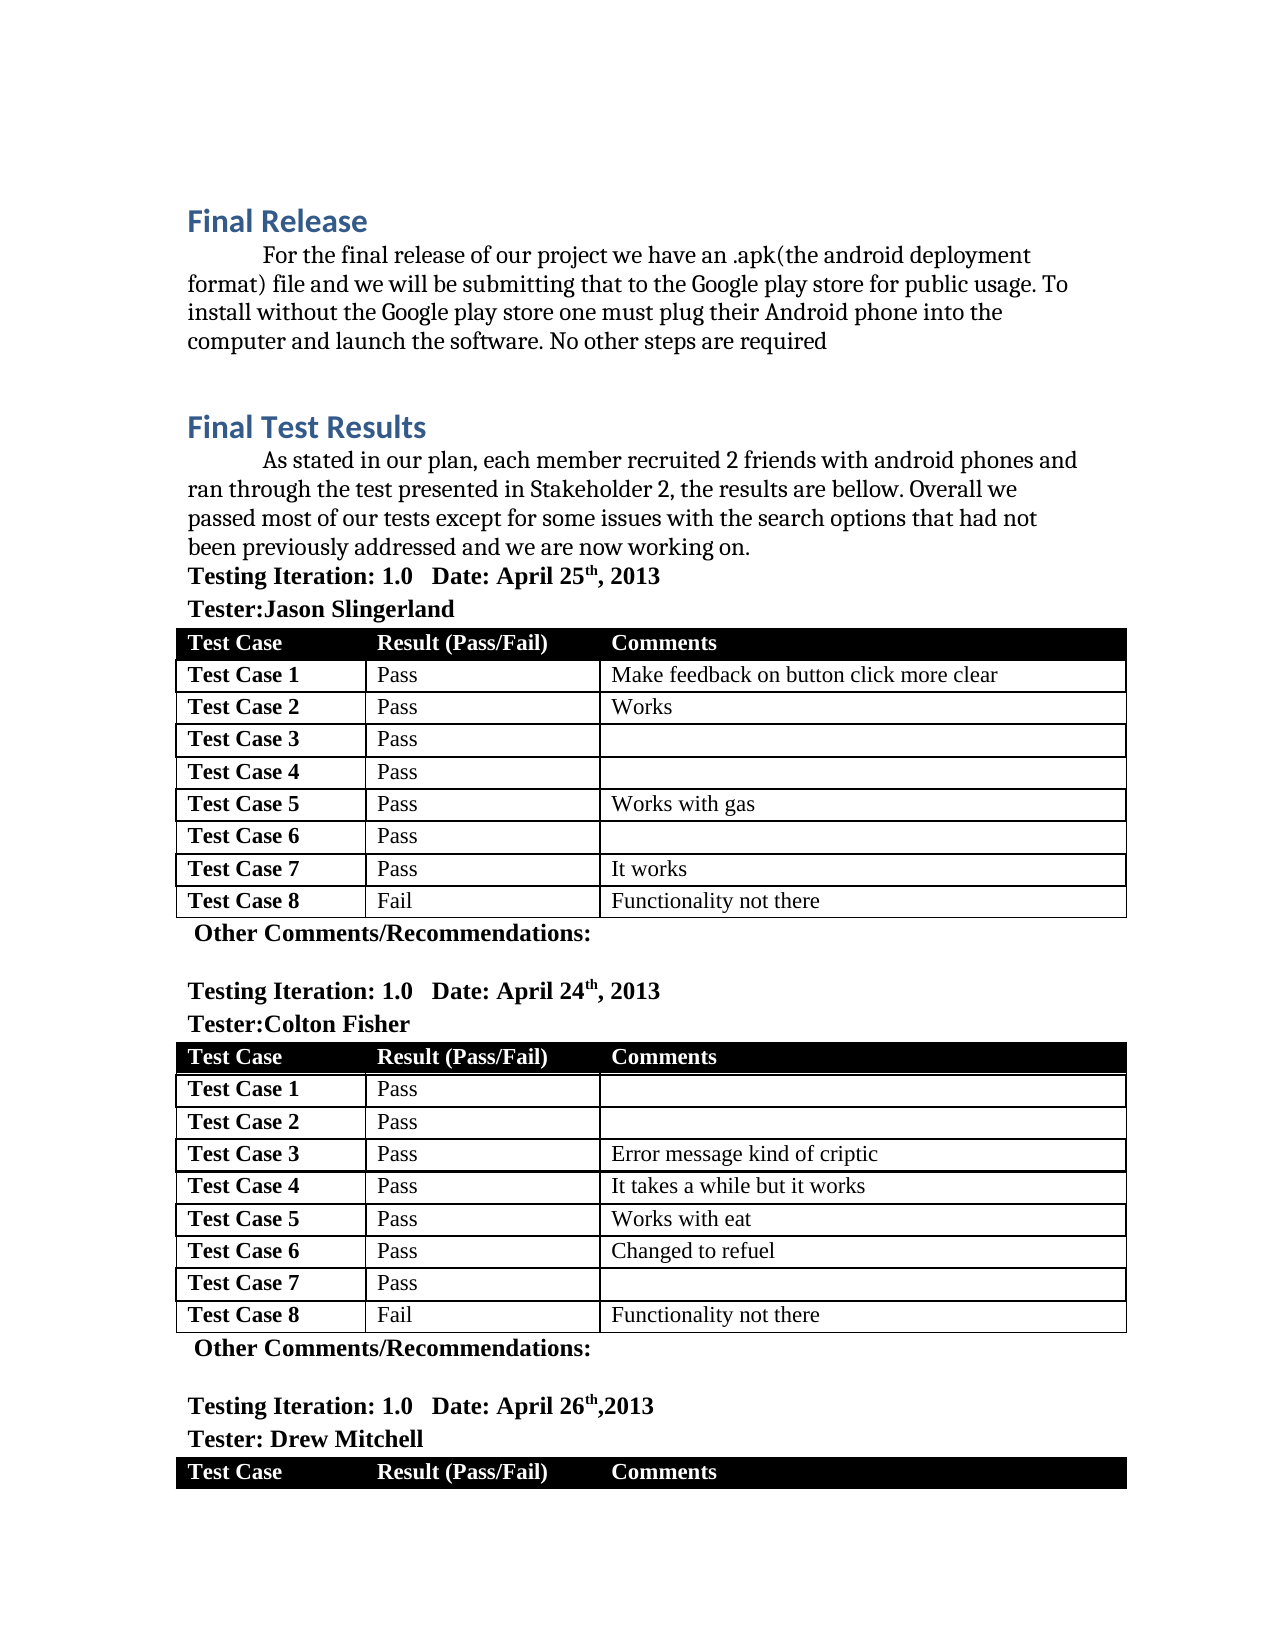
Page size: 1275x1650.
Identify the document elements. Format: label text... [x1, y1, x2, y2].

table_cell [601, 1076, 1125, 1106]
table_cell Test Case 3 [177, 725, 365, 756]
table_cell [601, 1108, 1126, 1138]
table_cell Pass [366, 1237, 599, 1267]
table_cell Test Case 2 [177, 1108, 365, 1138]
table_cell [601, 822, 1126, 852]
text As stated in our plan, each member recruited 2 friends with android phones and ran through the test presented in Stakeholder 2, the results are bellow. Overall we passed most of our tests except for some issues with the search options that had not been previously addressed and we are now working on. [187, 446, 1087, 561]
table_cell Fail [366, 887, 599, 917]
table_cell Pass [367, 661, 599, 691]
table_header Result (Pass/Fail) [366, 1043, 599, 1073]
table_cell Test Case 5 [177, 1205, 365, 1235]
table_cell Functionality not there [601, 887, 1126, 917]
text For the final release of our project we have an .apk(the android deployment format) file and we will be submitting that to the Google play store for public usage. To install without the Google play store one must plug their Android phone into the computer and launch the software. No other steps are required [187, 241, 1087, 356]
subtitle Final Test Results [187, 406, 1087, 446]
table_header Test Case [177, 629, 365, 659]
table_cell Works with gas [601, 790, 1125, 820]
table_cell Pass [366, 693, 599, 723]
table_cell Works [601, 693, 1126, 723]
table_cell It works [601, 855, 1125, 885]
table_cell [601, 725, 1125, 756]
table_cell Pass [367, 1076, 599, 1106]
text Tester:Colton Fisher [187, 1009, 1087, 1038]
table_header Comments [601, 1458, 1126, 1488]
table_cell [601, 1269, 1125, 1299]
table_cell It takes a while but it works [601, 1173, 1126, 1203]
table_cell [601, 758, 1126, 788]
table_header Comments [601, 1043, 1126, 1073]
table_cell Pass [367, 1269, 599, 1299]
table_cell Test Case 7 [177, 855, 365, 885]
table_header Test Case [177, 1458, 365, 1488]
table_cell Fail [366, 1302, 599, 1332]
text Testing Iteration: 1.0 Date: April 24th, 2013 [187, 976, 1087, 1005]
text Tester:Jason Slingerland [187, 594, 1087, 623]
text Other Comments/Recommendations: [187, 1333, 1087, 1362]
text Tester: Drew Mitchell [187, 1424, 1087, 1453]
table_header Comments [601, 629, 1126, 659]
table_cell Test Case 1 [177, 661, 365, 691]
table_header Result (Pass/Fail) [366, 629, 599, 659]
table_cell Test Case 2 [177, 693, 365, 723]
table_cell Test Case 3 [177, 1140, 365, 1170]
table_cell Pass [366, 758, 599, 788]
table_cell Pass [366, 822, 599, 852]
table_cell Pass [367, 1205, 599, 1235]
table_cell Test Case 4 [177, 758, 365, 788]
table_cell Pass [367, 855, 599, 885]
table_cell Changed to refuel [601, 1237, 1126, 1267]
table_cell Test Case 7 [177, 1269, 365, 1299]
table_cell Pass [367, 1140, 599, 1170]
table_cell Make feedback on button click more clear [601, 661, 1125, 691]
table_cell Functionality not there [601, 1302, 1126, 1332]
table_cell Pass [366, 1108, 599, 1138]
table_header Result (Pass/Fail) [366, 1458, 599, 1488]
table_header Test Case [177, 1043, 365, 1073]
table_cell Pass [367, 725, 599, 756]
table_cell Test Case 6 [177, 1237, 365, 1267]
table_cell Test Case 5 [177, 790, 365, 820]
text Testing Iteration: 1.0 Date: April 26th,2013 [187, 1391, 1087, 1419]
table_cell Works with eat [601, 1205, 1125, 1235]
subtitle Final Release [187, 200, 1087, 241]
table_cell Test Case 8 [177, 1302, 365, 1332]
table_cell Pass [367, 790, 599, 820]
table_cell Test Case 8 [177, 887, 365, 917]
table_cell Error message kind of criptic [601, 1140, 1125, 1170]
text Other Comments/Recommendations: [187, 918, 1087, 947]
table_cell Pass [366, 1173, 599, 1203]
table_cell Test Case 1 [177, 1076, 365, 1106]
table_cell Test Case 4 [177, 1173, 365, 1203]
table_cell Test Case 6 [177, 822, 365, 852]
text Testing Iteration: 1.0 Date: April 25th, 2013 [187, 561, 1087, 590]
